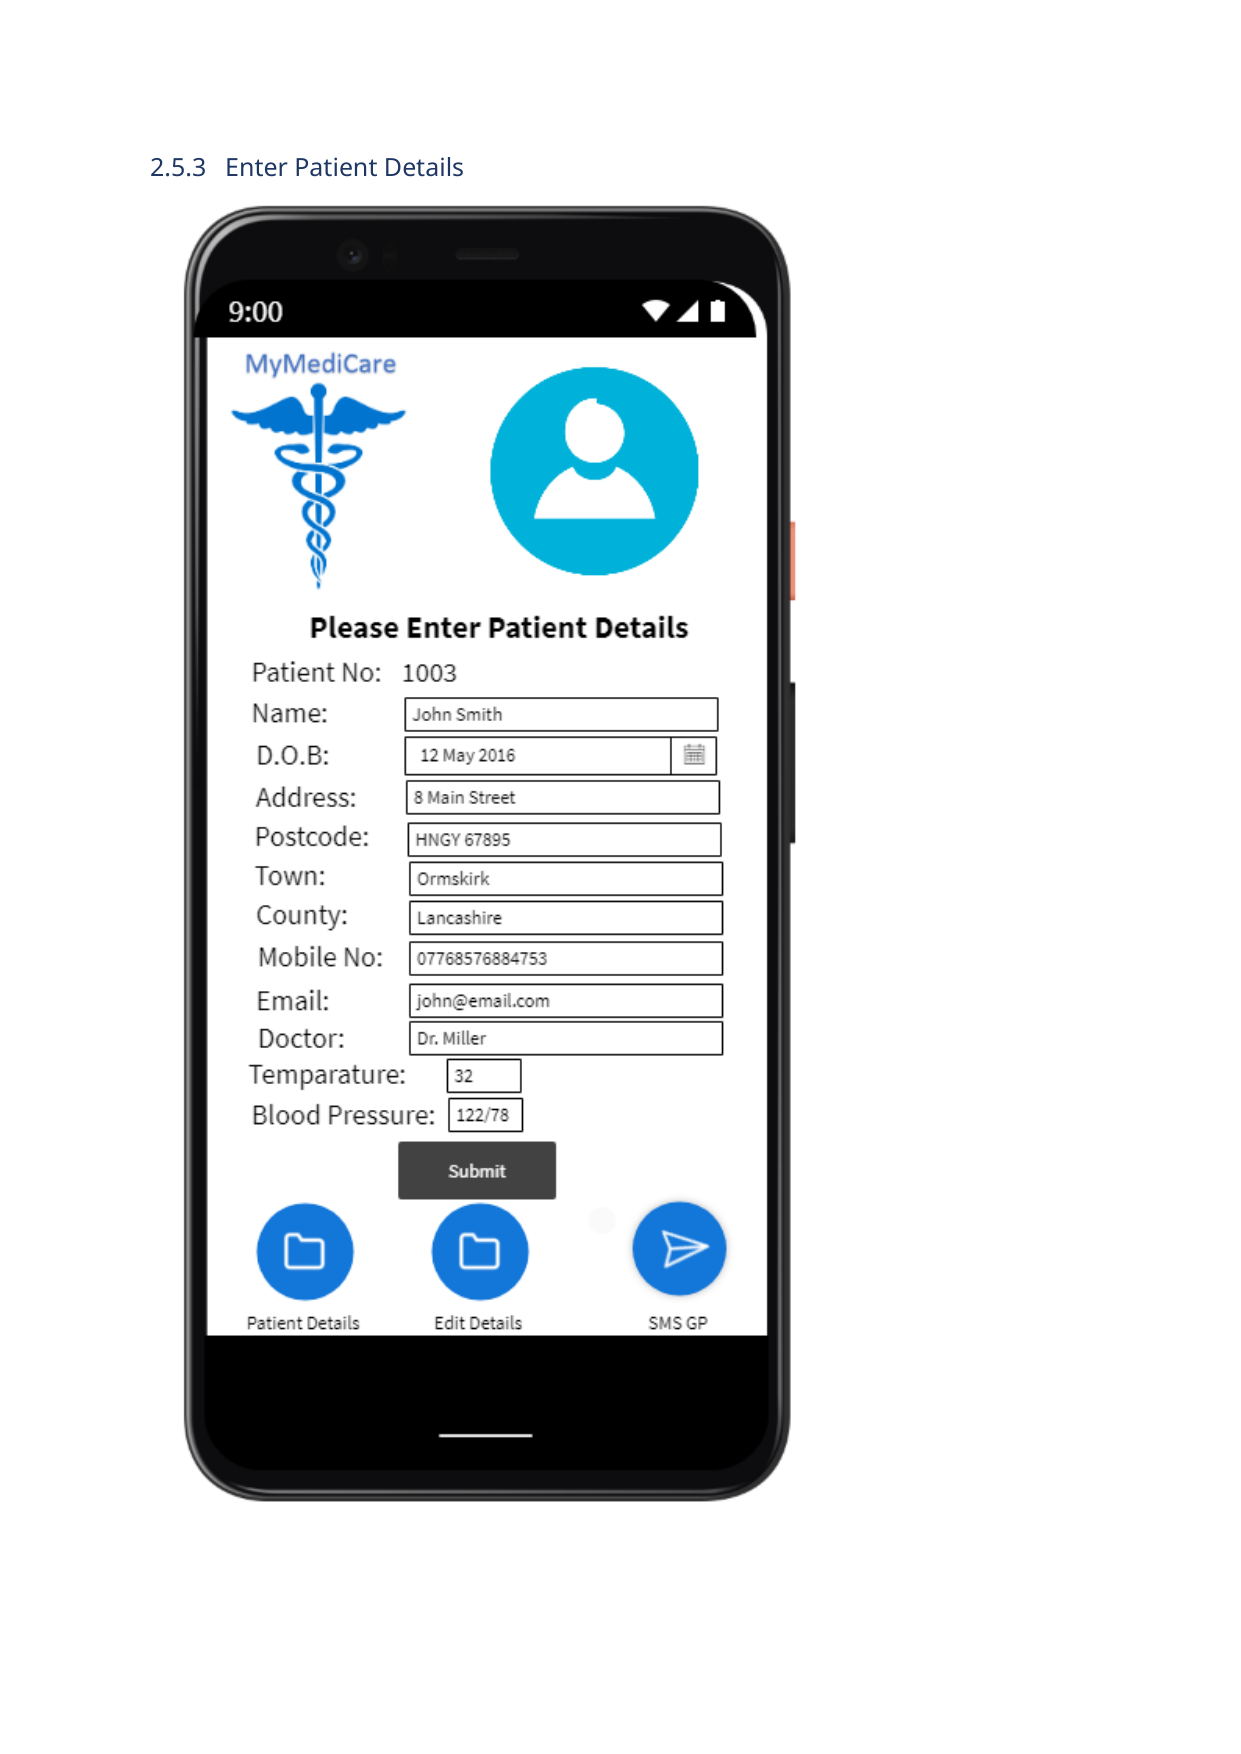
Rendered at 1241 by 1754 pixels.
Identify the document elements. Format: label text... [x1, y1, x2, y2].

picture [150, 186, 833, 1522]
subtitle Enter Patient Details [150, 150, 1090, 184]
